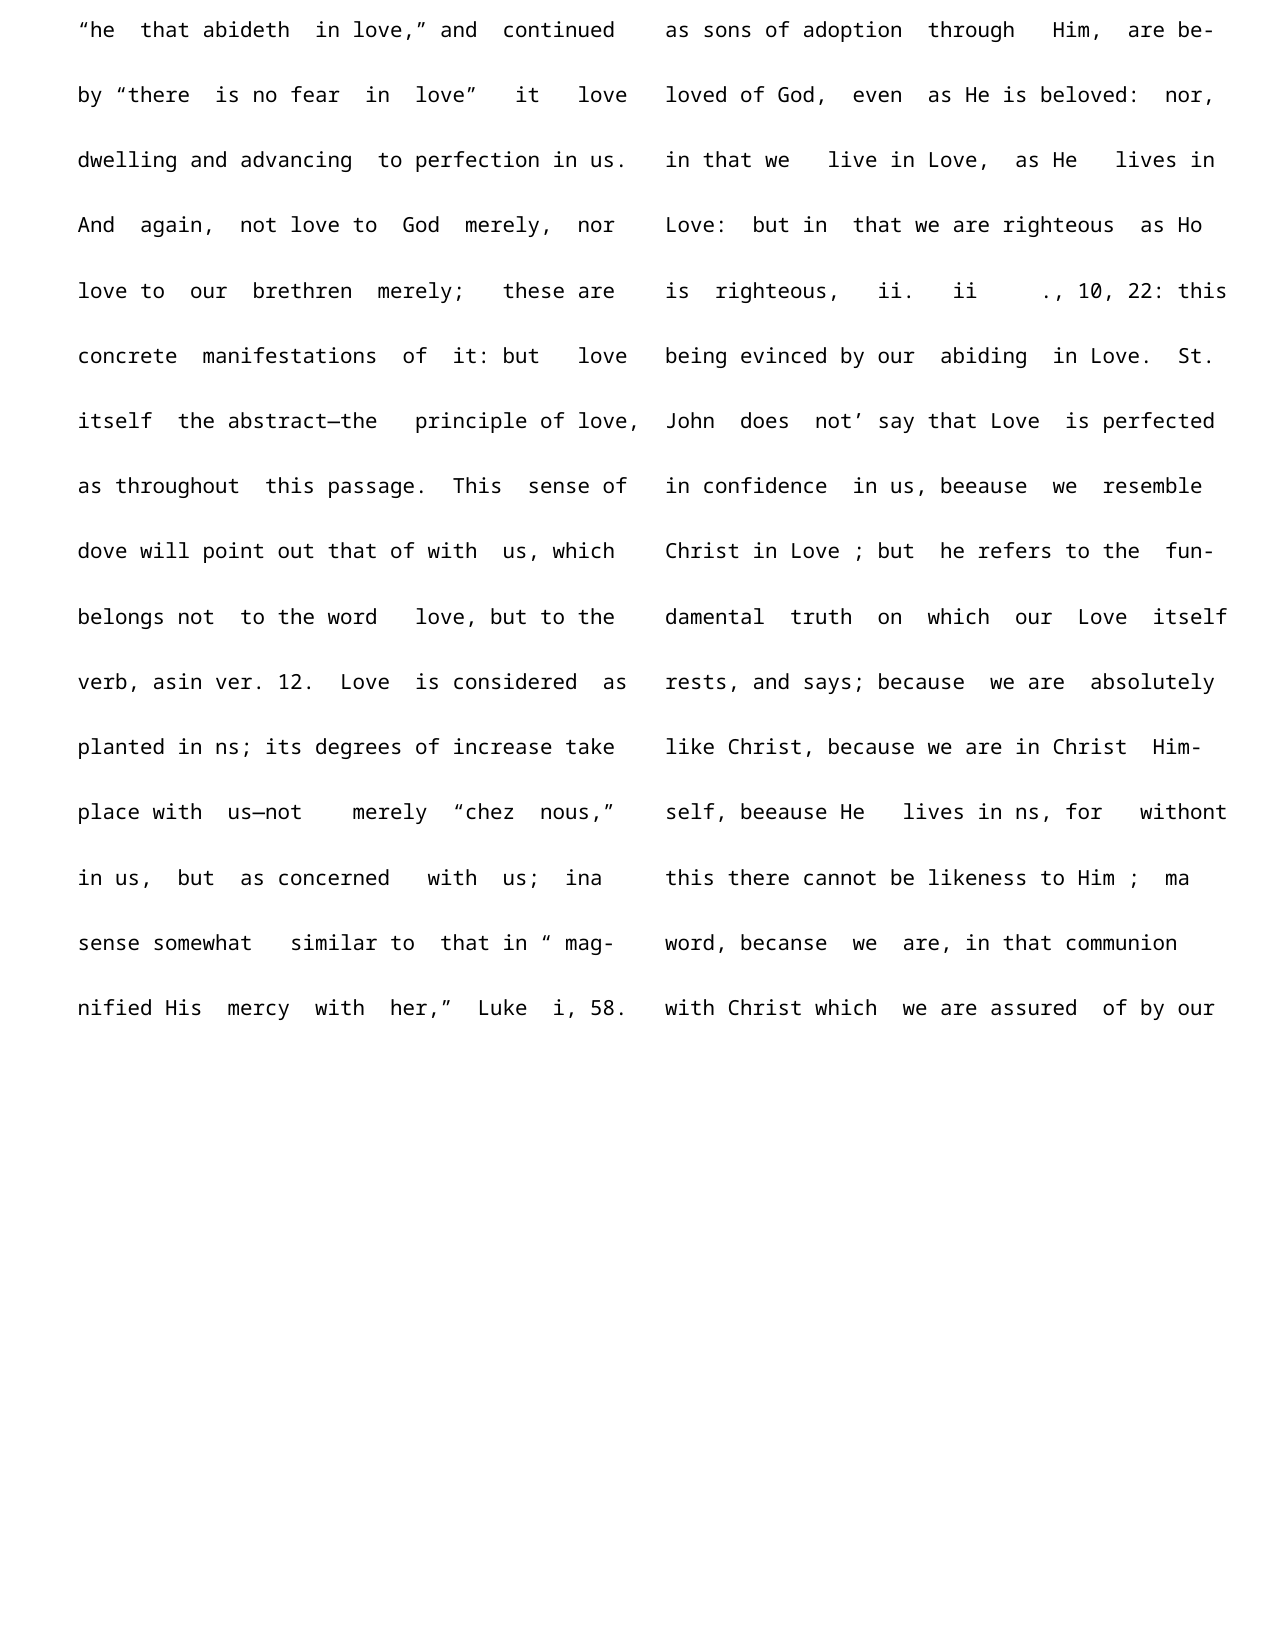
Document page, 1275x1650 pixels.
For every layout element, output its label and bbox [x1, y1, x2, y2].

text [15, 15, 1260, 1149]
